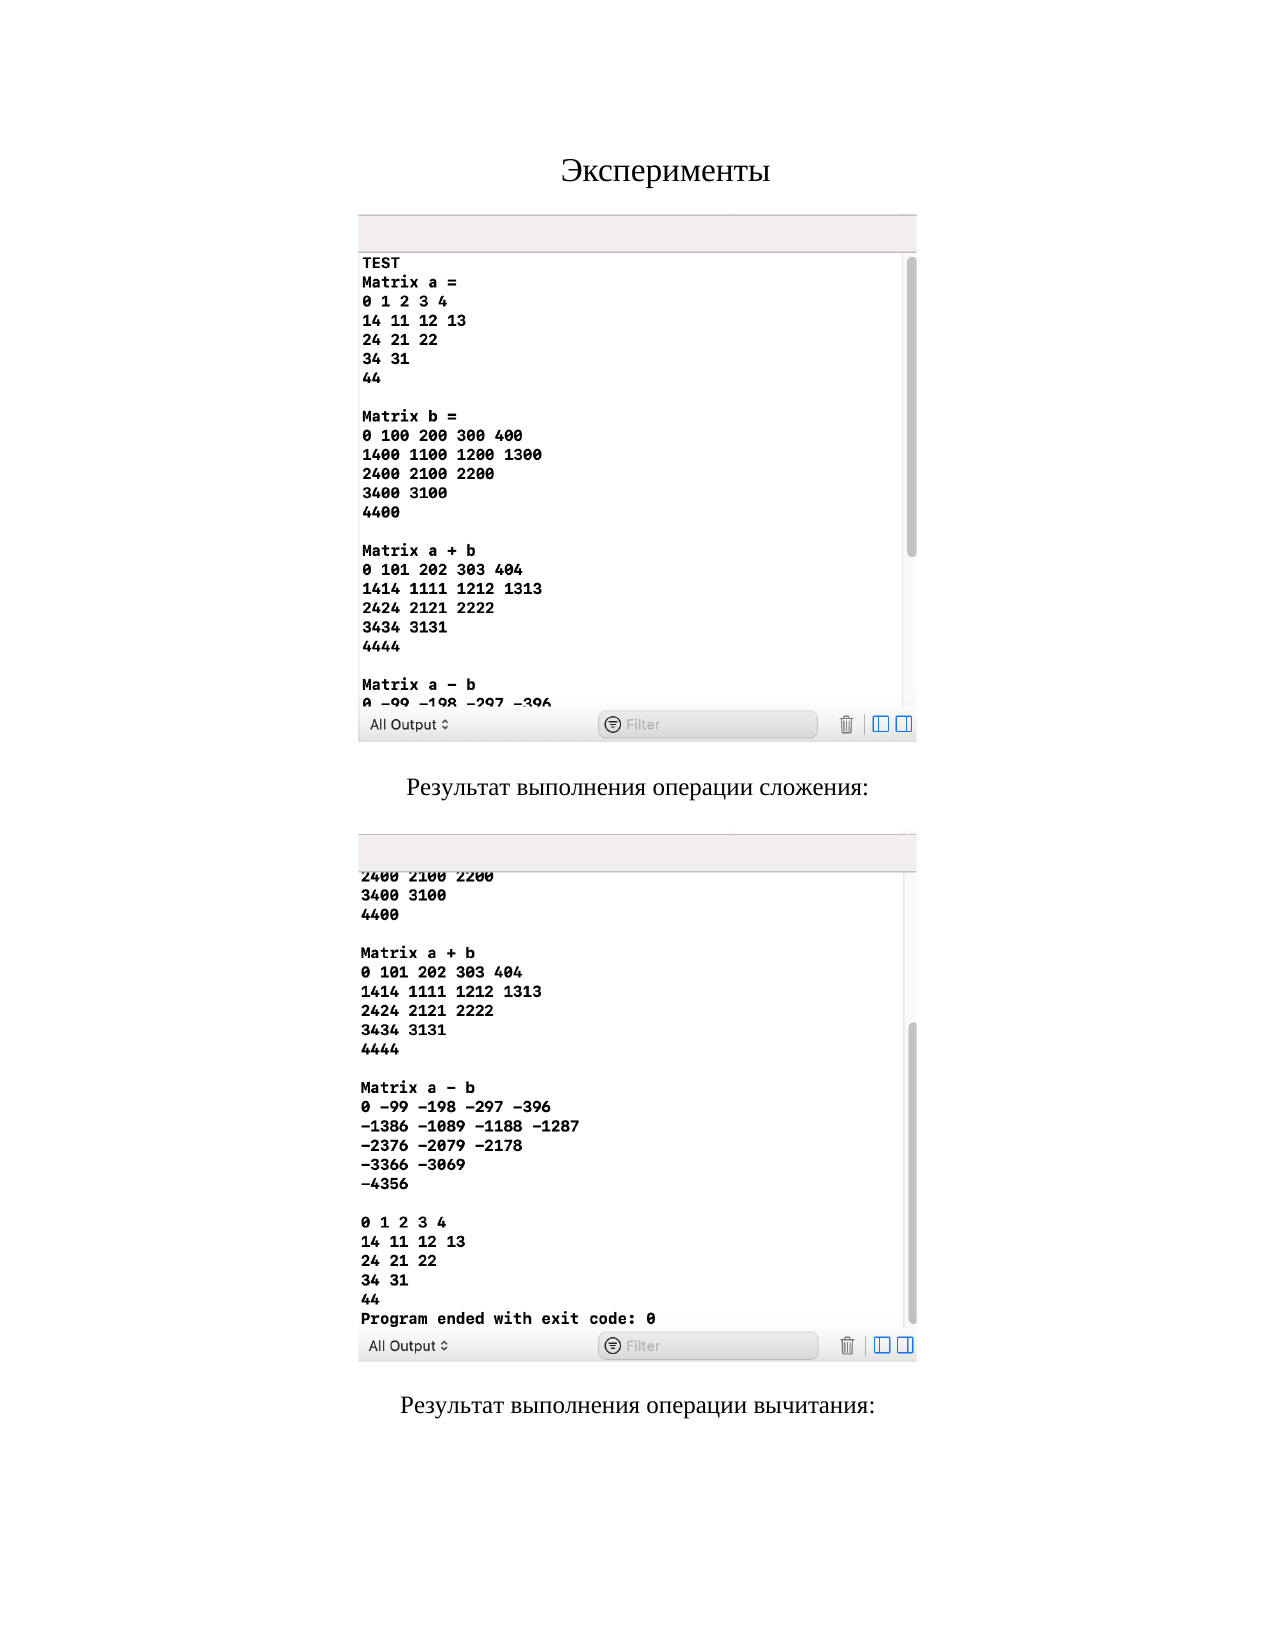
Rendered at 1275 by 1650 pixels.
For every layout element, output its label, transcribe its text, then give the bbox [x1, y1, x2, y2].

subtitle Эксперименты [150, 150, 1125, 188]
text Результат выполнения операции сложения: [150, 772, 1125, 801]
picture [358, 213, 917, 742]
picture [358, 831, 917, 1362]
text Результат выполнения операции вычитания: [150, 1390, 1125, 1419]
